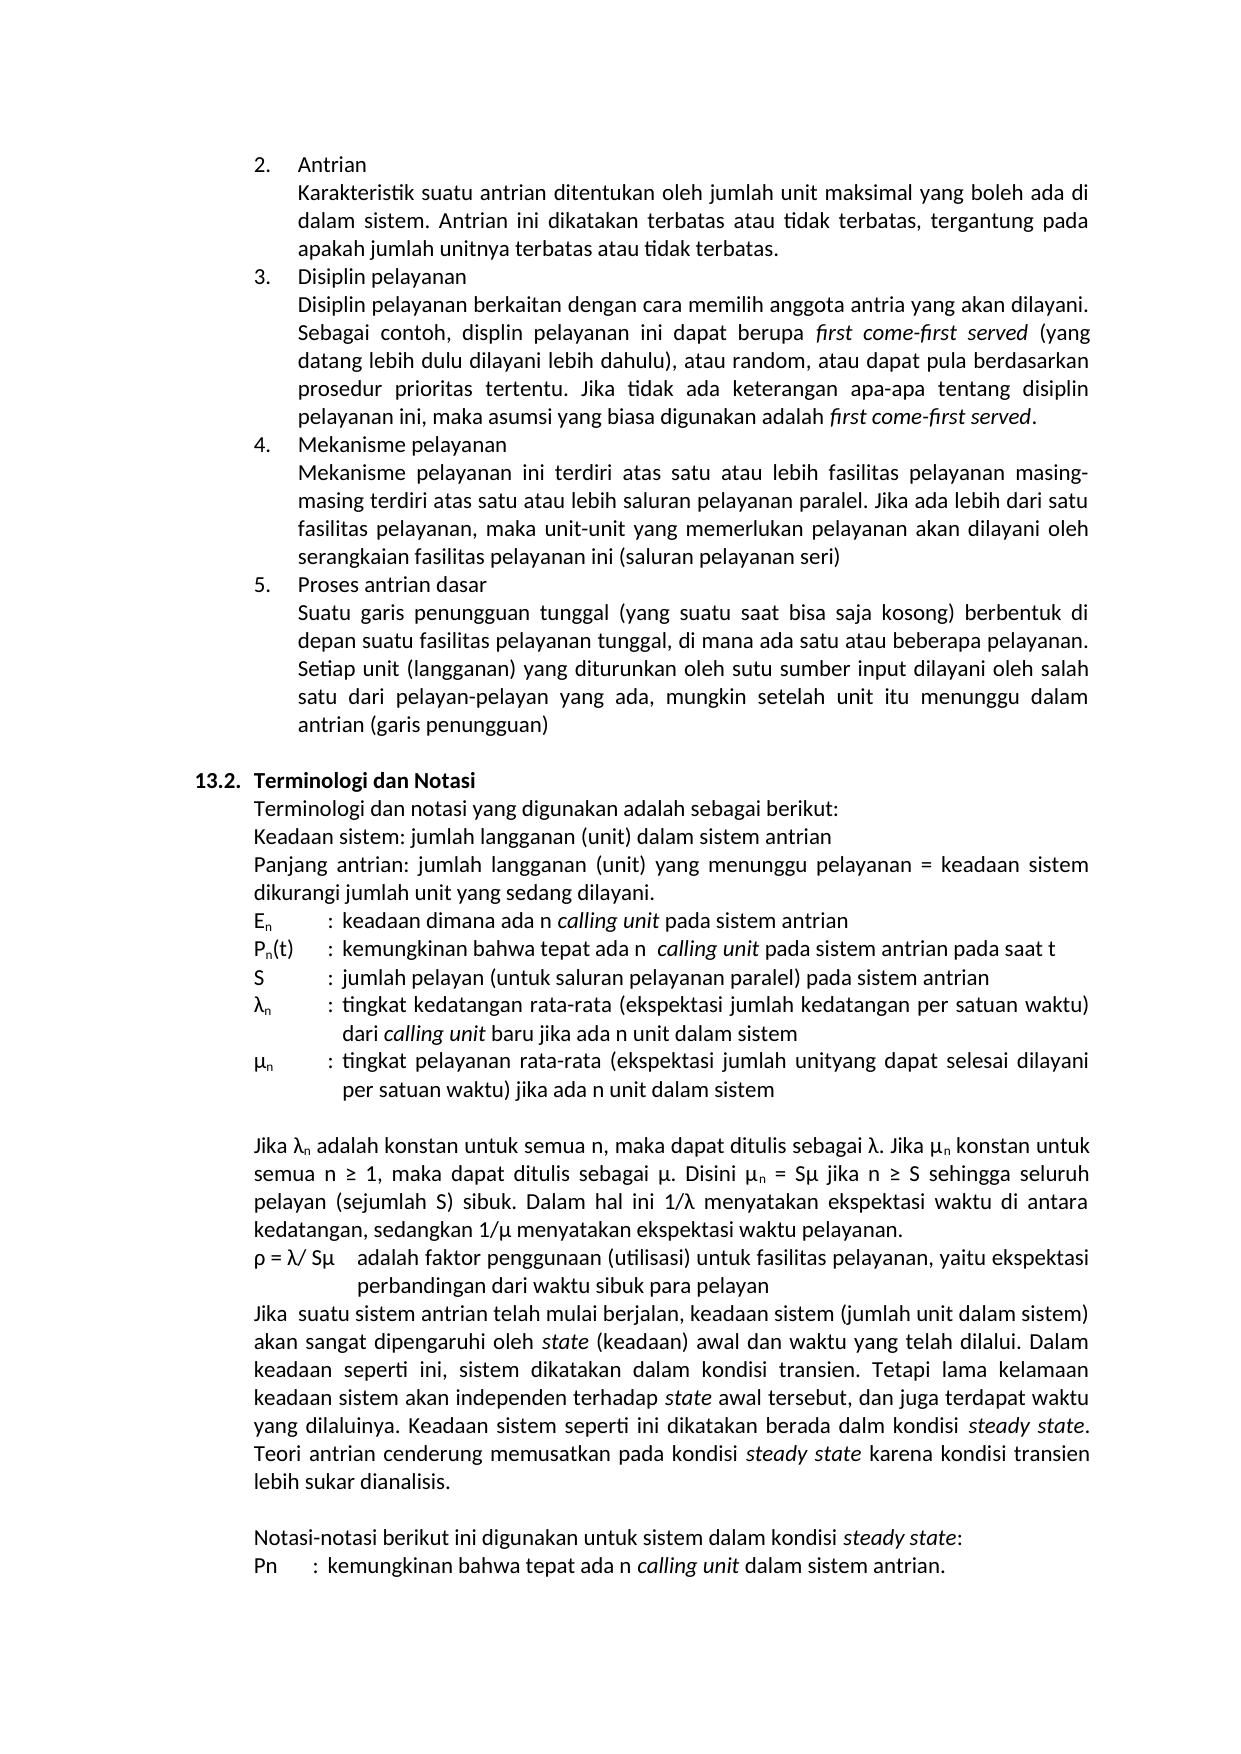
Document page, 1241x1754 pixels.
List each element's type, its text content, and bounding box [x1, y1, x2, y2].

text Keadaan sistem: jumlah langganan (unit) dalam sistem antrian [253, 822, 1090, 851]
text Jika λn adalah konstan untuk semua n, maka dapat ditulis sebagai λ. Jika µn konstan untuk semua n ≥ 1, maka dapat ditulis sebagai µ. Disini µn = Sµ jika n ≥ S sehingga seluruh pelayan (sejumlah S) sibuk. Dalam hal ini 1/λ menyatakan ekspektasi waktu di antara kedatangan, sedangkan 1/µ menyatakan ekspektasi waktu pelayanan. [253, 1131, 1090, 1243]
text Suatu garis penungguan tunggal (yang suatu saat bisa saja kosong) berbentuk di depan suatu fasilitas pelayanan tunggal, di mana ada satu atau beberapa pelayanan. Setiap unit (langganan) yang diturunkan oleh sutu sumber input dilayani oleh salah satu dari pelayan-pelayan yang ada, mungkin setelah unit itu menunggu dalam antrian (garis penungguan) [298, 598, 1090, 738]
text Notasi-notasi berikut ini digunakan untuk sistem dalam kondisi steady state: [253, 1523, 1090, 1551]
list Mekanisme pelayanan [253, 430, 1090, 458]
text Jika suatu sistem antrian telah mulai berjalan, keadaan sistem (jumlah unit dalam sistem) akan sangat dipengaruhi oleh state (keadaan) awal dan waktu yang telah dilalui. Dalam keadaan seperti ini, sistem dikatakan dalam kondisi transien. Tetapi lama kelamaan keadaan sistem akan independen terhadap state awal tersebut, dan juga terdapat waktu yang dilaluinya. Keadaan sistem seperti ini dikatakan berada dalm kondisi steady state. Teori antrian cenderung memusatkan pada kondisi steady state karena kondisi transien lebih sukar dianalisis. [253, 1299, 1090, 1495]
text Disiplin pelayanan berkaitan dengan cara memilih anggota antria yang akan dilayani. Sebagai contoh, displin pelayanan ini dapat berupa first come-first served (yang datang lebih dulu dilayani lebih dahulu), atau random, atau dapat pula berdasarkan prosedur prioritas tertentu. Jika tidak ada keterangan apa-apa tentang disiplin pelayanan ini, maka asumsi yang biasa digunakan adalah first come-first served. [298, 290, 1090, 430]
text Pn : kemungkinan bahwa tepat ada n calling unit dalam sistem antrian. [253, 1551, 1090, 1579]
text S : jumlah pelayan (untuk saluran pelayanan paralel) pada sistem antrian [253, 963, 1090, 991]
text µn : tingkat pelayanan rata-rata (ekspektasi jumlah unityang dapat selesai dilayani per satuan waktu) jika ada n unit dalam sistem [253, 1047, 1090, 1103]
text λn : tingkat kedatangan rata-rata (ekspektasi jumlah kedatangan per satuan waktu) dari calling unit baru jika ada n unit dalam sistem [253, 991, 1090, 1047]
list Disiplin pelayanan [253, 262, 1090, 290]
text Panjang antrian: jumlah langganan (unit) yang menunggu pelayanan = keadaan sistem dikurangi jumlah unit yang sedang dilayani. [253, 851, 1090, 907]
text Terminologi dan notasi yang digunakan adalah sebagai berikut: [253, 794, 1090, 822]
text Pn(t) : kemungkinan bahwa tepat ada n calling unit pada sistem antrian pada saat t [253, 934, 1090, 963]
list Proses antrian dasar [253, 570, 1090, 598]
list Terminologi dan Notasi [194, 766, 1090, 794]
text ρ = λ/ Sµ adalah faktor penggunaan (utilisasi) untuk fasilitas pelayanan, yaitu ekspektasi perbandingan dari waktu sibuk para pelayan [253, 1243, 1090, 1299]
text En : keadaan dimana ada n calling unit pada sistem antrian [253, 907, 1090, 934]
text Karakteristik suatu antrian ditentukan oleh jumlah unit maksimal yang boleh ada di dalam sistem. Antrian ini dikatakan terbatas atau tidak terbatas, tergantung pada apakah jumlah unitnya terbatas atau tidak terbatas. [298, 178, 1090, 262]
list Antrian [253, 150, 1090, 178]
